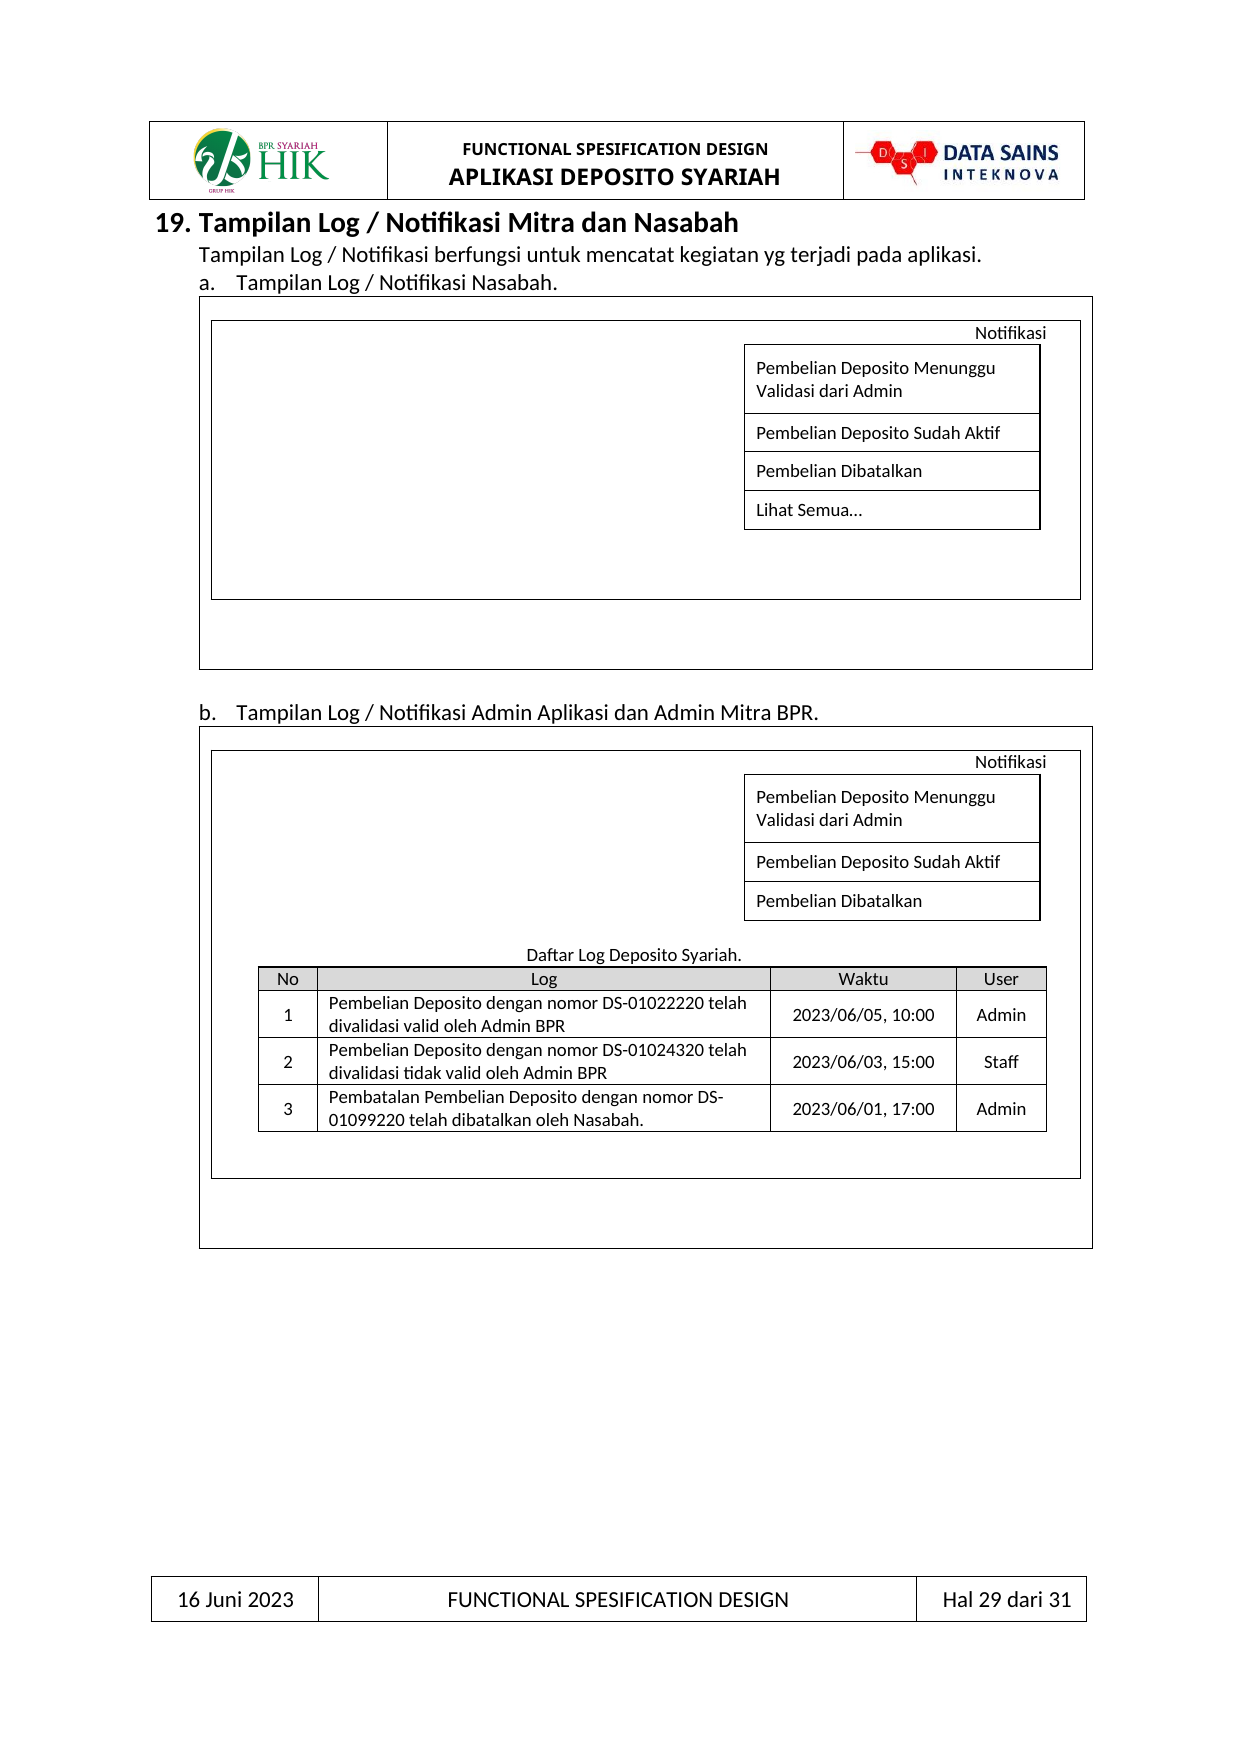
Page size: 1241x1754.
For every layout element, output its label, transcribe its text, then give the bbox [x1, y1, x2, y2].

text Tampilan Log / Notifikasi berfungsi untuk mencatat kegiatan yg terjadi pada aplikasi. [199, 240, 1069, 268]
table_header [200, 297, 1092, 668]
picture [189, 120, 340, 201]
list Tampilan Log / Notifikasi Admin Aplikasi dan Admin Mitra BPR. [199, 698, 1069, 726]
list Tampilan Log / Notifikasi Nasabah. [199, 268, 1069, 296]
picture [855, 130, 1061, 192]
subtitle Tampilan Log / Notifikasi Mitra dan Nasabah [154, 204, 1069, 240]
table_header [200, 727, 1092, 1248]
